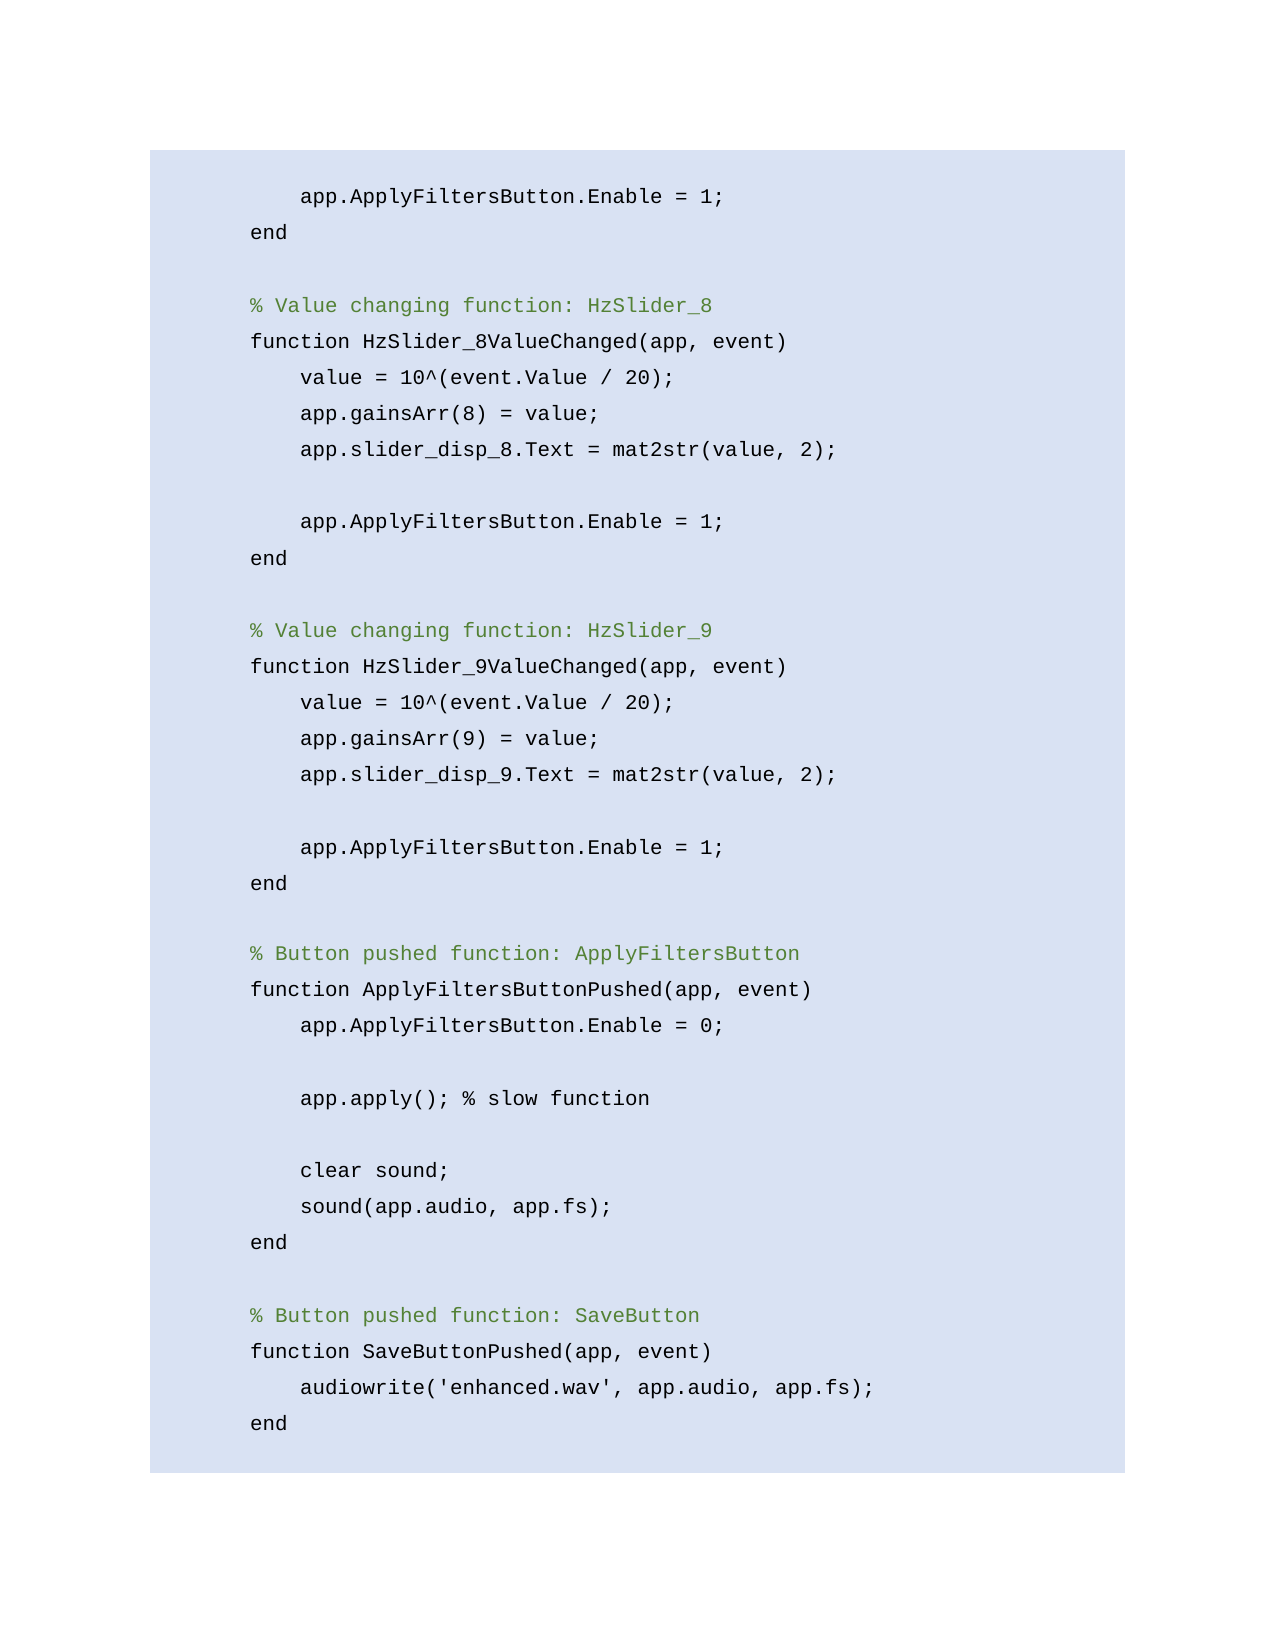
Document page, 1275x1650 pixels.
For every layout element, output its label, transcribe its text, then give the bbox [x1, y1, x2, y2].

text % Value changing function: HzSlider_9 [150, 620, 1125, 643]
text clear sound; [150, 1160, 1125, 1184]
text app.ApplyFiltersButton.Enable = 1; [150, 186, 1125, 210]
text % Button pushed function: ApplyFiltersButton [150, 943, 1125, 967]
text app.gainsArr(9) = value; [150, 728, 1125, 752]
text end [150, 1413, 1125, 1437]
text end [150, 873, 1125, 897]
text function SaveButtonPushed(app, event) [150, 1341, 1125, 1364]
text function HzSlider_9ValueChanged(app, event) [150, 656, 1125, 680]
text function HzSlider_8ValueChanged(app, event) [150, 331, 1125, 354]
text app.ApplyFiltersButton.Enable = 1; [150, 837, 1125, 860]
text app.apply(); % slow function [150, 1088, 1125, 1111]
text value = 10^(event.Value / 20); [150, 692, 1125, 716]
text app.slider_disp_9.Text = mat2str(value, 2); [150, 764, 1125, 788]
text sound(app.audio, app.fs); [150, 1196, 1125, 1220]
text % Value changing function: HzSlider_8 [150, 294, 1125, 318]
text end [150, 548, 1125, 571]
text end [150, 1232, 1125, 1256]
text app.ApplyFiltersButton.Enable = 0; [150, 1015, 1125, 1039]
text % Button pushed function: SaveButton [150, 1304, 1125, 1328]
text app.slider_disp_8.Text = mat2str(value, 2); [150, 439, 1125, 463]
text app.gainsArr(8) = value; [150, 403, 1125, 427]
text end [150, 222, 1125, 246]
text app.ApplyFiltersButton.Enable = 1; [150, 511, 1125, 535]
text value = 10^(event.Value / 20); [150, 367, 1125, 391]
text audiowrite('enhanced.wav', app.audio, app.fs); [150, 1377, 1125, 1401]
text function ApplyFiltersButtonPushed(app, event) [150, 979, 1125, 1003]
